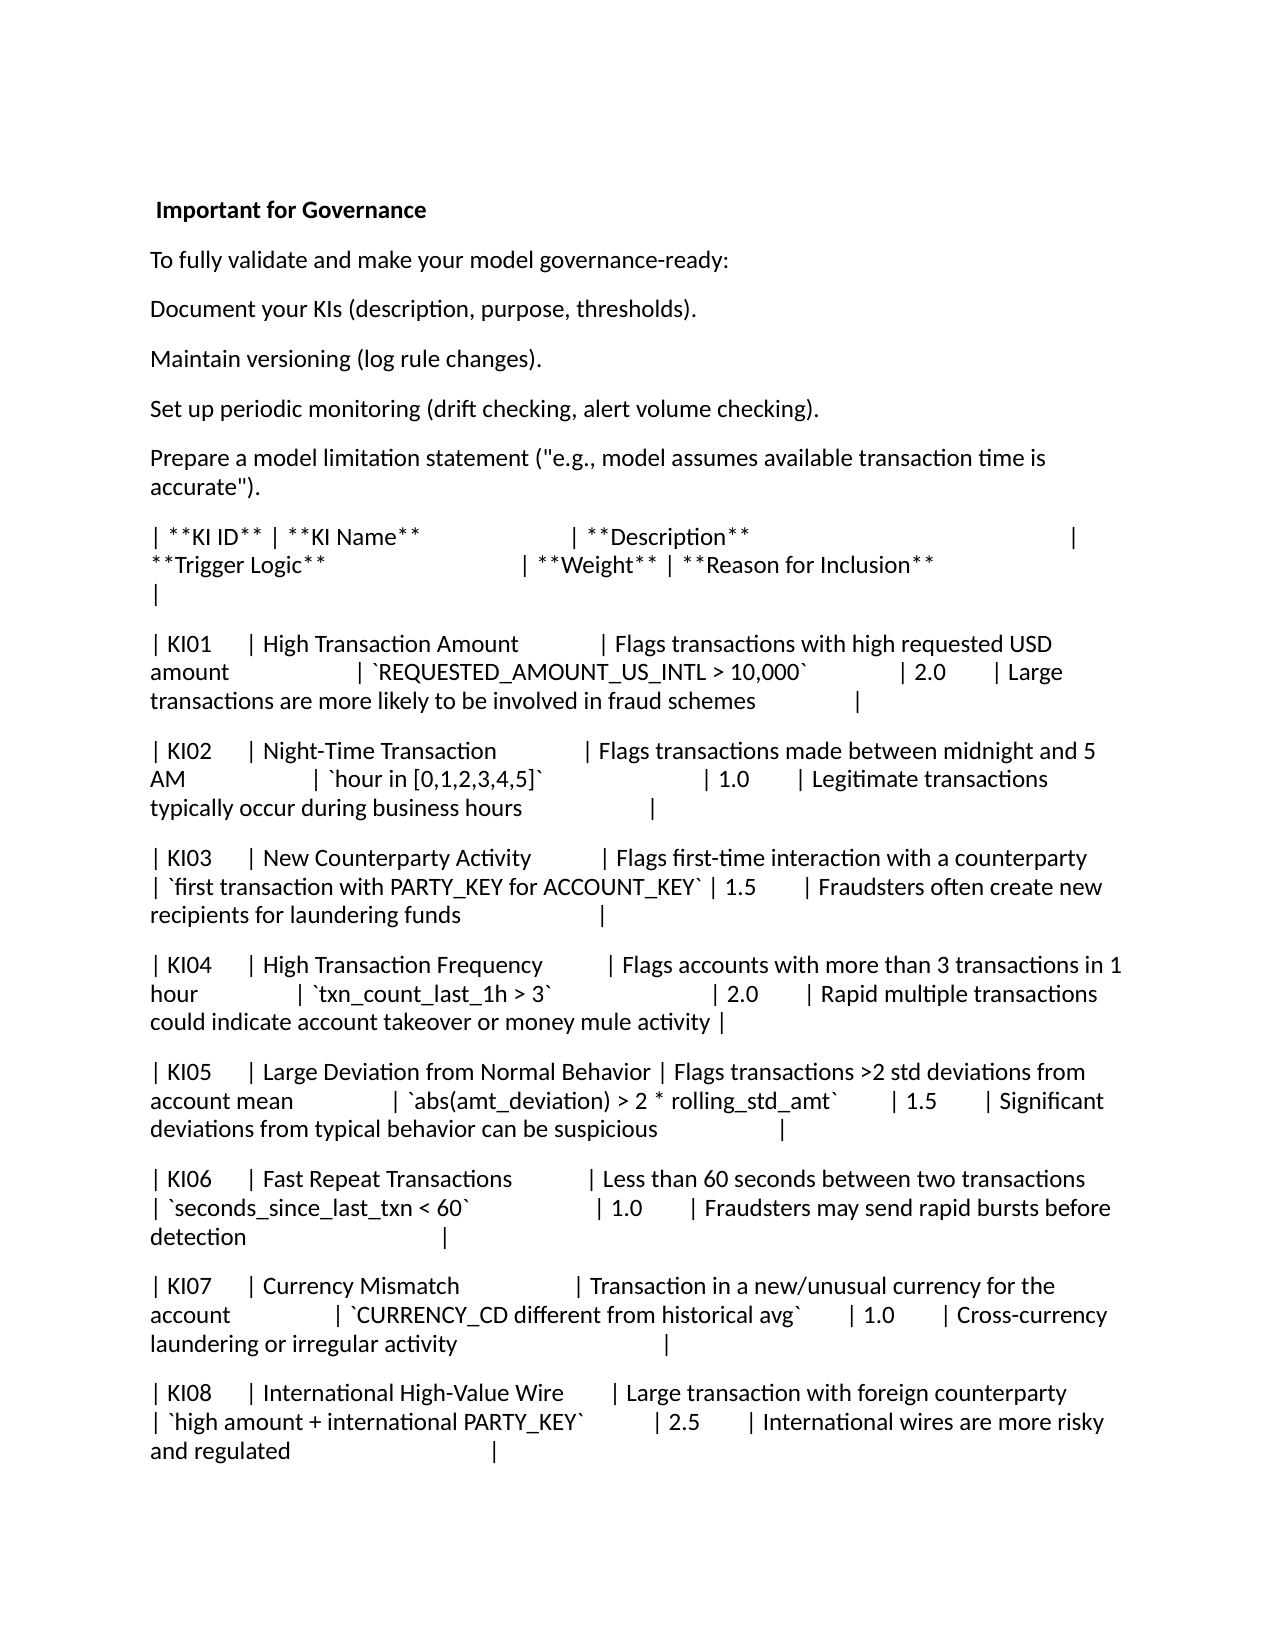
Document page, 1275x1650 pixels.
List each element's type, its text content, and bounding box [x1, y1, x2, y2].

text Set up periodic monitoring (drift checking, alert volume checking). [150, 394, 1125, 423]
text Prepare a model limitation statement ("e.g., model assumes available transaction time is accurate"). [150, 444, 1125, 501]
text | KI03 | New Counterparty Activity | Flags first-time interaction with a counterparty | `first transaction with PARTY_KEY for ACCOUNT_KEY` | 1.5 | Fraudsters often create new recipients for laundering funds | [150, 843, 1125, 929]
text | KI01 | High Transaction Amount | Flags transactions with high requested USD amount | `REQUESTED_AMOUNT_US_INTL > 10,000` | 2.0 | Large transactions are more likely to be involved in fraud schemes | [150, 629, 1125, 715]
text Document your KIs (description, purpose, thresholds). [150, 295, 1125, 324]
text | KI07 | Currency Mismatch | Transaction in a new/unusual currency for the account | `CURRENCY_CD different from historical avg` | 1.0 | Cross-currency laundering or irregular activity | [150, 1272, 1125, 1358]
text Important for Governance [150, 196, 1125, 224]
text | KI08 | International High-Value Wire | Large transaction with foreign counterparty | `high amount + international PARTY_KEY` | 2.5 | International wires are more risky and regulated | [150, 1379, 1125, 1465]
text | KI05 | Large Deviation from Normal Behavior | Flags transactions >2 std deviations from account mean | `abs(amt_deviation) > 2 * rolling_std_amt` | 1.5 | Significant deviations from typical behavior can be suspicious | [150, 1057, 1125, 1144]
text To fully validate and make your model governance-ready: [150, 245, 1125, 274]
text Maintain versioning (log rule changes). [150, 344, 1125, 373]
text | **KI ID** | **KI Name** | **Description** | **Trigger Logic** | **Weight** | **Reason for Inclusion** | [150, 522, 1125, 608]
text | KI06 | Fast Repeat Transactions | Less than 60 seconds between two transactions | `seconds_since_last_txn < 60` | 1.0 | Fraudsters may send rapid bursts before detection | [150, 1164, 1125, 1251]
text | KI02 | Night-Time Transaction | Flags transactions made between midnight and 5 AM | `hour in [0,1,2,3,4,5]` | 1.0 | Legitimate transactions typically occur during business hours | [150, 736, 1125, 822]
text | KI04 | High Transaction Frequency | Flags accounts with more than 3 transactions in 1 hour | `txn_count_last_1h > 3` | 2.0 | Rapid multiple transactions could indicate account takeover or money mule activity | [150, 950, 1125, 1037]
